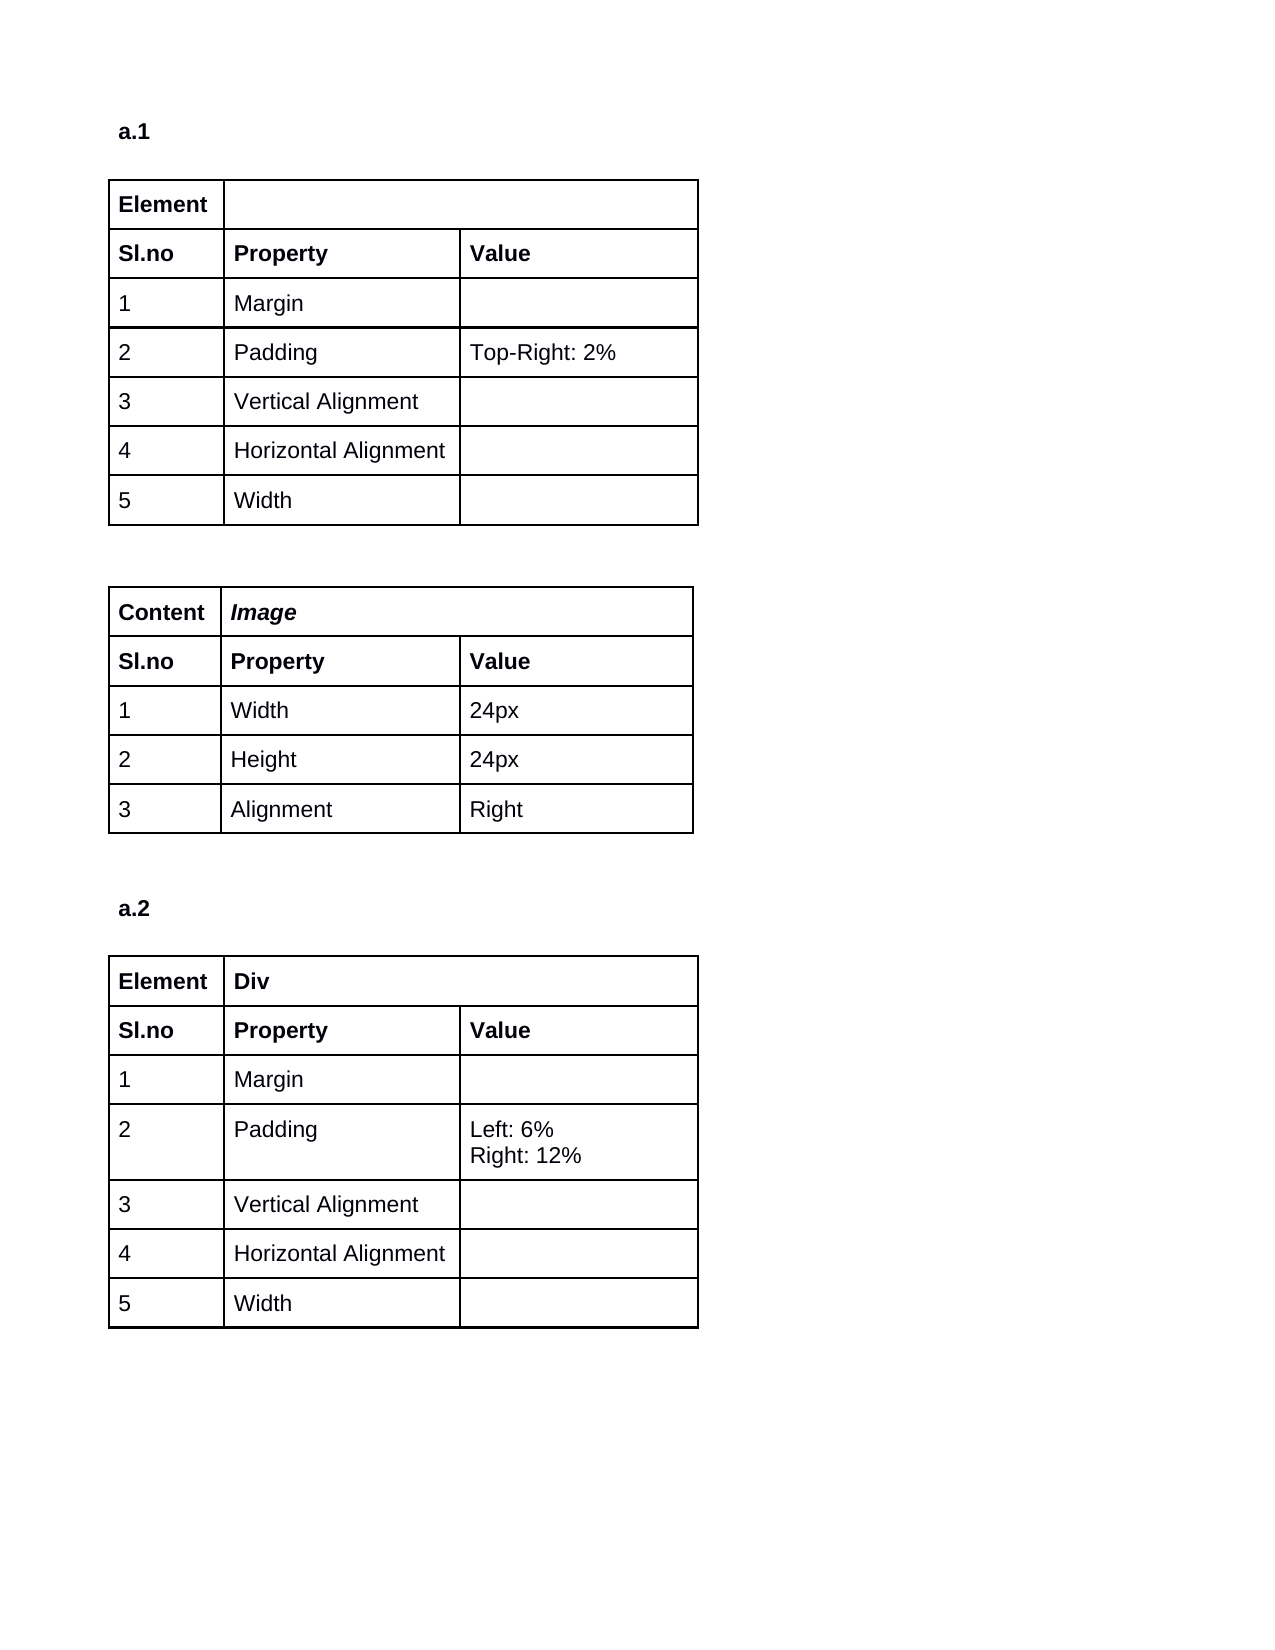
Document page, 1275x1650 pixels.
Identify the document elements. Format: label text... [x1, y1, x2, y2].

table_cell Sl.no [110, 637, 220, 684]
table_header Element [110, 957, 223, 1004]
table_cell Value [461, 637, 692, 684]
table_cell Vertical Alignment [225, 1181, 459, 1228]
table_cell [461, 1181, 697, 1228]
table_cell Sl.no [110, 230, 223, 277]
table_cell [461, 378, 697, 425]
table_cell 4 [110, 1230, 223, 1277]
table_cell Width [222, 687, 459, 734]
table_cell 3 [110, 378, 223, 425]
text a.1 [118, 118, 1157, 144]
table_cell 3 [110, 1181, 223, 1228]
text a.2 [118, 895, 1157, 921]
table_cell 3 [110, 785, 220, 832]
table_cell Value [461, 230, 697, 277]
table_cell Margin [225, 279, 459, 326]
table_cell 2 [110, 736, 220, 783]
table_cell Left: 6% Right: 12% [461, 1105, 697, 1179]
table_cell [461, 1279, 697, 1326]
table_header Content [110, 588, 220, 635]
table_cell Width [225, 476, 459, 523]
table_cell Property [225, 230, 459, 277]
table_cell 1 [110, 687, 220, 734]
table_cell Padding [225, 329, 459, 376]
table_cell 2 [110, 1105, 223, 1179]
table_cell Sl.no [110, 1007, 223, 1054]
table_cell Property [222, 637, 459, 684]
table_cell 5 [110, 1279, 223, 1326]
table_cell [461, 427, 697, 474]
table_cell Width [225, 1279, 459, 1326]
table_cell Alignment [222, 785, 459, 832]
table_cell 1 [110, 279, 223, 326]
table_header Div [225, 957, 697, 1004]
table_cell Padding [225, 1105, 459, 1179]
table_cell Value [461, 1007, 697, 1054]
table_header Image [222, 588, 692, 635]
table_cell [461, 1230, 697, 1277]
table_cell 5 [110, 476, 223, 523]
table_cell 24px [461, 736, 692, 783]
table_cell 2 [110, 329, 223, 376]
table_cell [461, 279, 697, 326]
table_cell Vertical Alignment [225, 378, 459, 425]
table_cell Horizontal Alignment [225, 1230, 459, 1277]
table_cell Height [222, 736, 459, 783]
table_cell 4 [110, 427, 223, 474]
table_cell Property [225, 1007, 459, 1054]
table_cell Horizontal Alignment [225, 427, 459, 474]
table_cell [461, 476, 697, 523]
table_cell [461, 1056, 697, 1103]
table_cell Margin [225, 1056, 459, 1103]
table_header Element [110, 181, 223, 228]
table_cell Right [461, 785, 692, 832]
table_header [225, 181, 697, 228]
table_cell Top-Right: 2% [461, 329, 697, 376]
table_cell 1 [110, 1056, 223, 1103]
table_cell 24px [461, 687, 692, 734]
